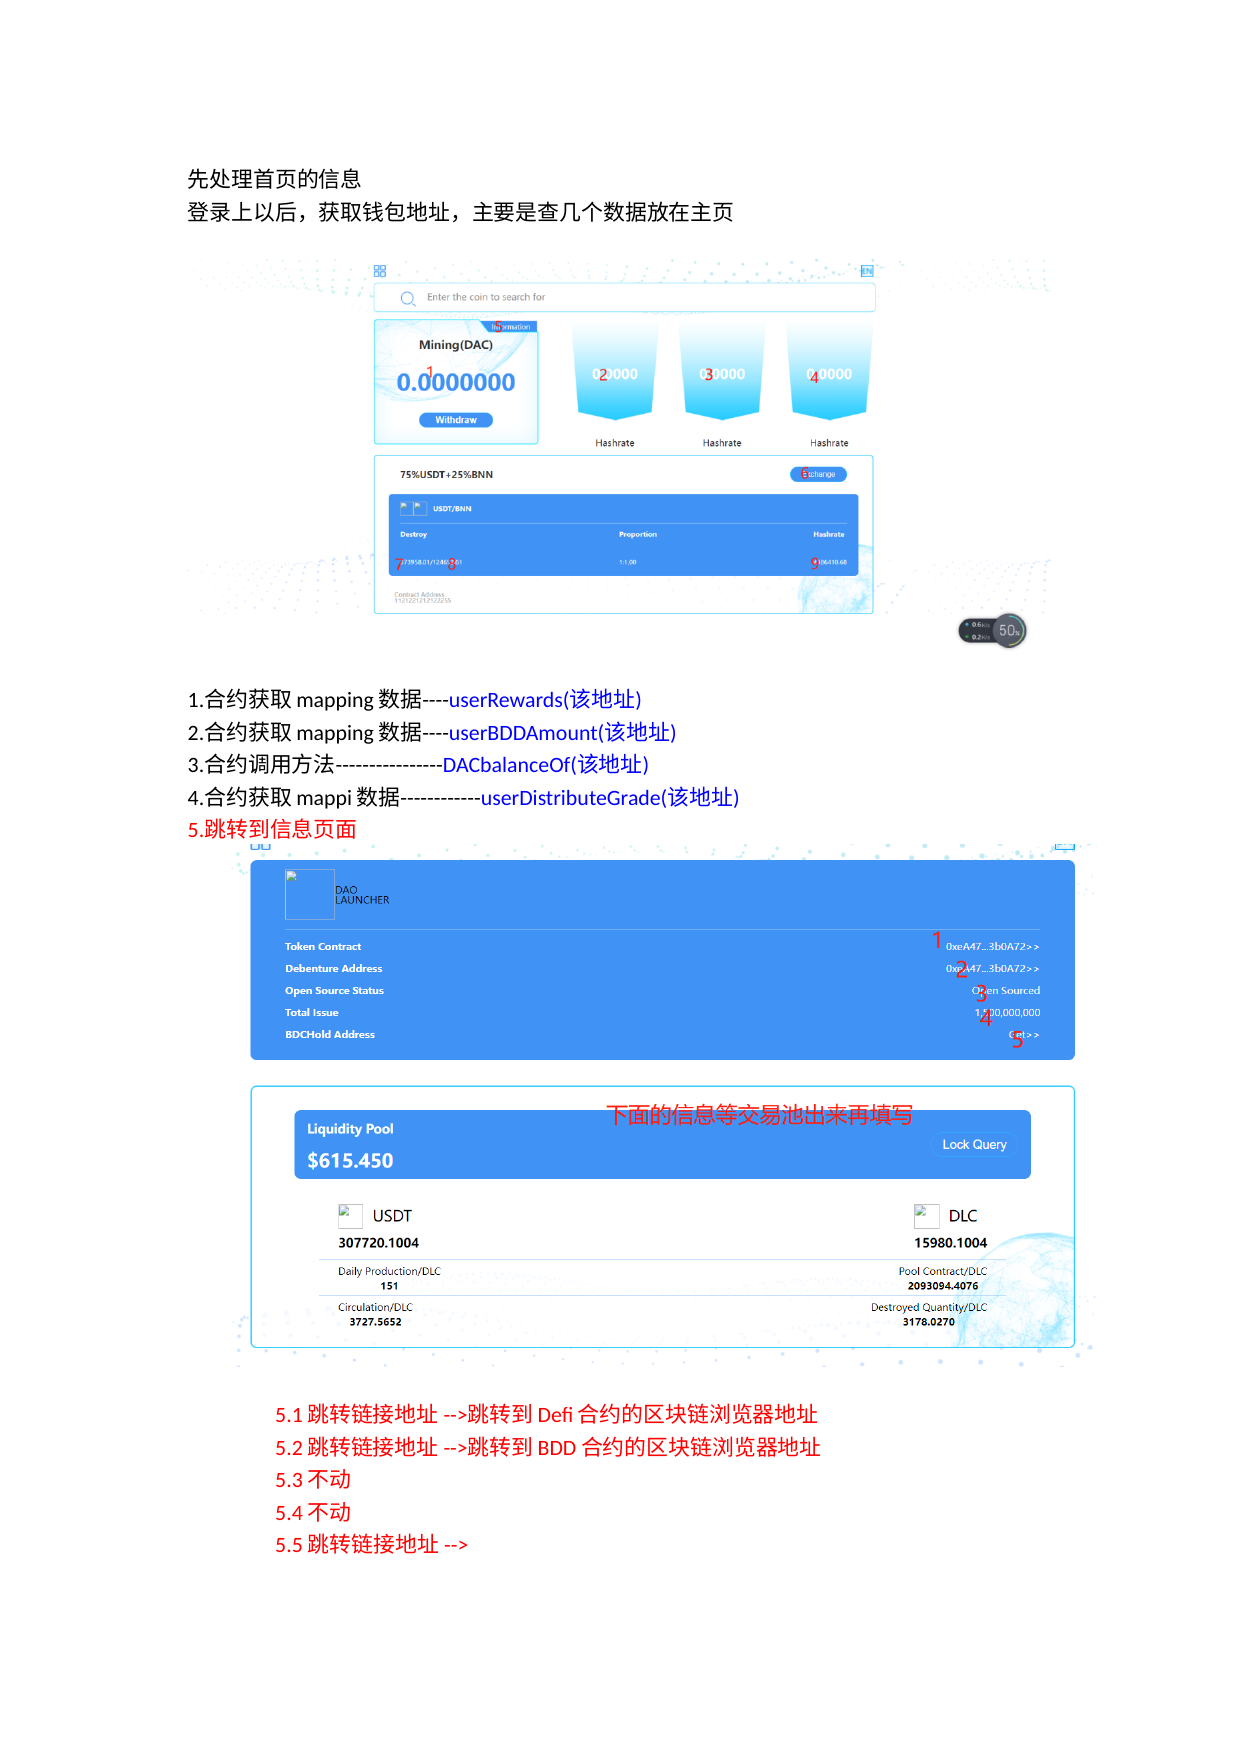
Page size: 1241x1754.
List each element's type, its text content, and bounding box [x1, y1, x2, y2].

text 1.合约获取mapping数据----userRewards(该地址) [187, 682, 1053, 714]
text 5.1跳转链接地址 -->跳转到Defi合约的区块链浏览器地址 [231, 1397, 1053, 1429]
text 5.4 不动 [231, 1494, 1053, 1527]
text 先处理首页的信息 [187, 162, 1053, 194]
text 5.2跳转链接地址 -->跳转到BDD合约的区块链浏览器地址 [231, 1429, 1053, 1462]
text 5.5 跳转链接地址 --> [231, 1527, 1053, 1559]
text 2.合约获取mapping数据----userBDDAmount(该地址) [187, 714, 1053, 747]
text 登录上以后，获取钱包地址，主要是查几个数据放在主页 [187, 194, 1053, 227]
text 3.合约调用方法----------------DACbalanceOf(该地址) [187, 747, 1053, 779]
text 5.跳转到信息页面 [187, 812, 1053, 844]
picture [187, 259, 1052, 661]
picture [231, 844, 1097, 1367]
text 5.3 不动 [231, 1462, 1053, 1494]
text 4.合约获取mappi数据------------userDistributeGrade(该地址) [187, 779, 1053, 812]
